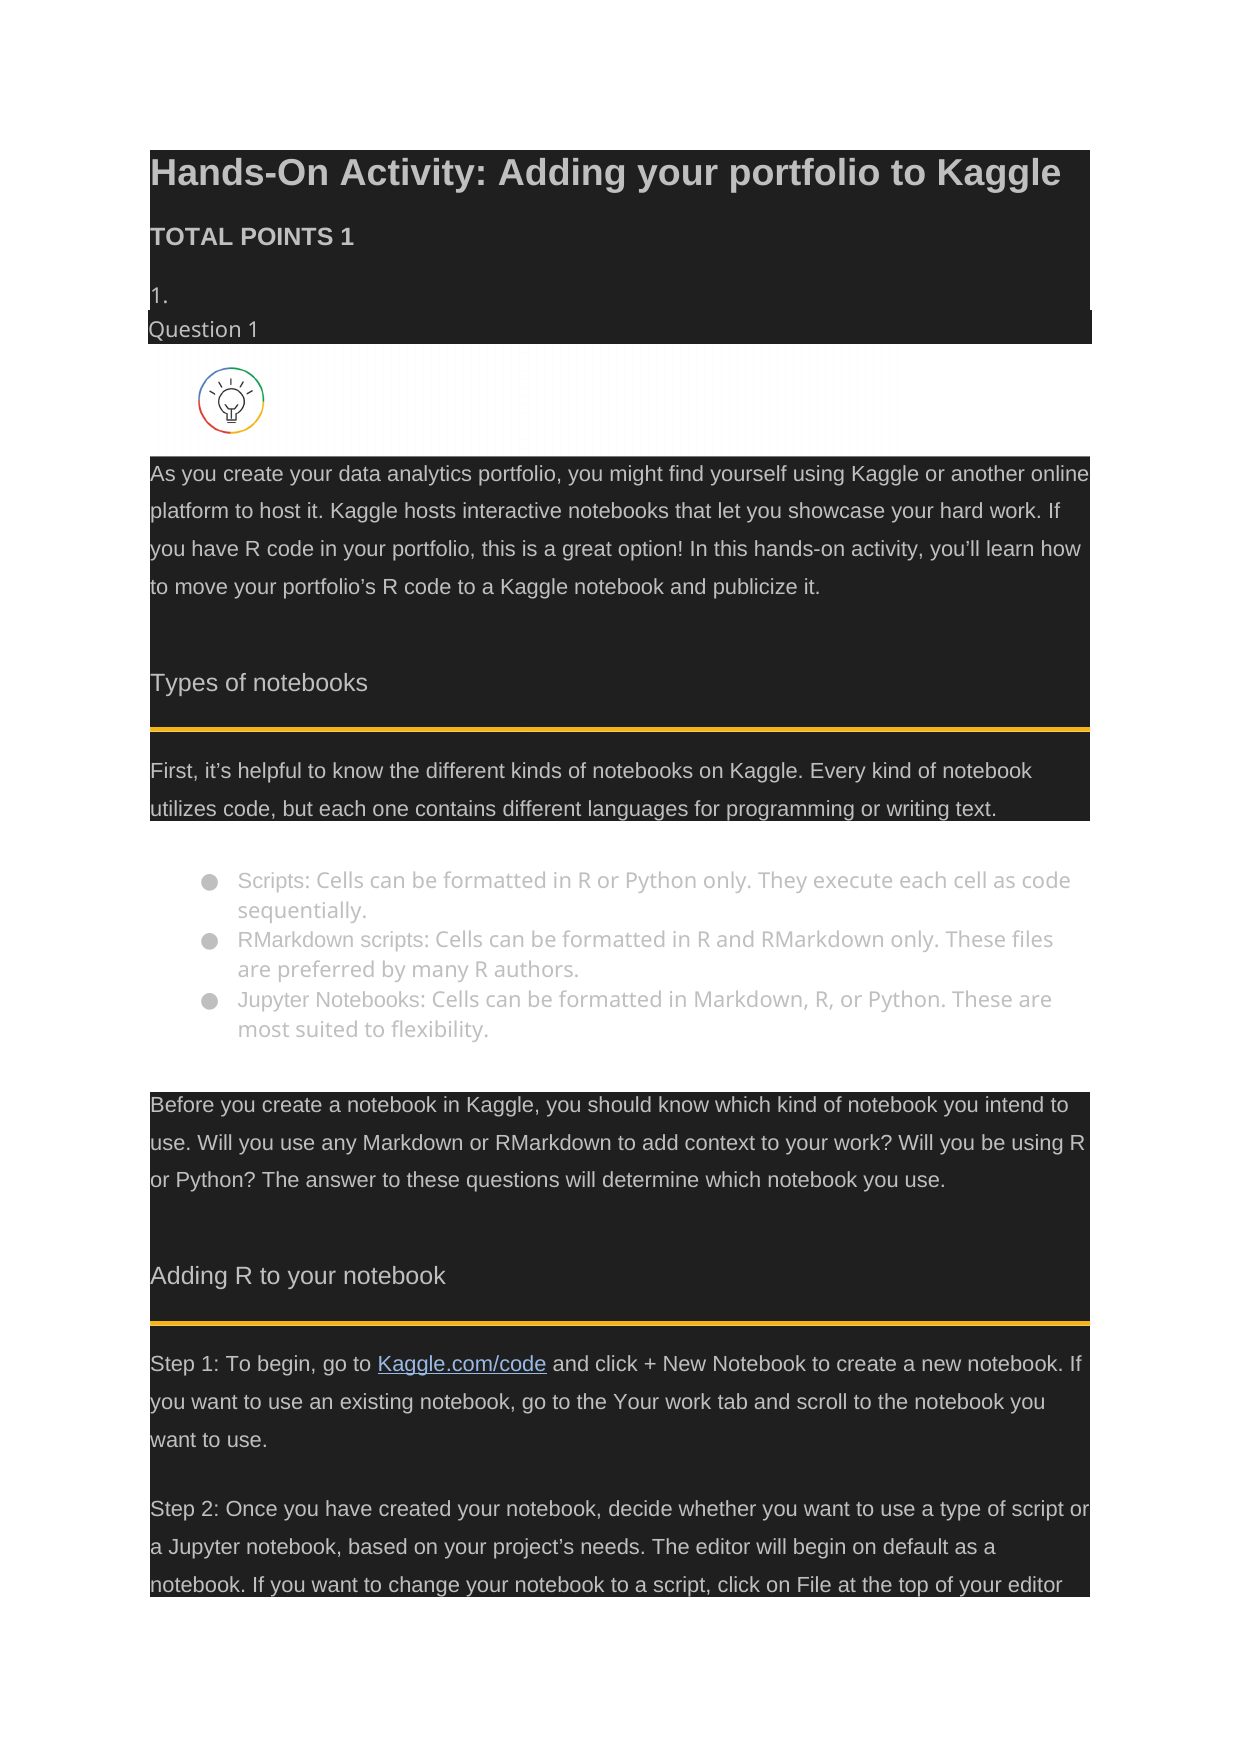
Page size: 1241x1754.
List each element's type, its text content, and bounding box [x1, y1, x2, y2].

text As you create your data analytics portfolio, you might find yourself using Kaggle or another online platform to host it. Kaggle hosts interactive notebooks that let you showcase your hard work. If you have R code in your portfolio, this is a great option! In this hands-on activity, you’ll learn how to move your portfolio’s R code to a Kaggle notebook and publicize it. [150, 461, 1090, 599]
text First, it’s helpful to know the different kinds of notebooks on Kaggle. Every kind of notebook utilizes code, but each one contains different languages for programming or writing text. [150, 758, 1090, 821]
text Before you create a notebook in Kaggle, you should know which kind of notebook you intend to use. Will you use any Markdown or RMarkdown to add context to your work? Will you be using R or Python? The answer to these questions will determine which notebook you use. [150, 1092, 1090, 1192]
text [150, 1496, 1090, 1597]
subtitle Types of notebooks [150, 668, 1090, 697]
subtitle Adding R to your notebook [150, 1261, 1090, 1290]
text TOTAL POINTS 1 [150, 222, 1090, 251]
subtitle Hands-On Activity: Adding your portfolio to Kaggle [150, 150, 1090, 193]
picture [150, 344, 1091, 457]
list Jupyter Notebooks: Cells can be formatted in Markdown, R, or Python. These are most suited to flexibility. [200, 984, 1090, 1044]
text Step 1: To begin, go to Kaggle.com/code and click + New Notebook to create a new notebook. If you want to use an existing notebook, go to the Your work tab and scroll to the notebook you want to use. [150, 1351, 1090, 1452]
list Scripts: Cells can be formatted in R or Python only. They execute each cell as code sequentially. [200, 865, 1090, 924]
picture [150, 727, 1091, 732]
picture [150, 1321, 1091, 1326]
text 1. [150, 280, 1090, 310]
text Question 1 [148, 314, 1092, 344]
list RMarkdown scripts: Cells can be formatted in R and RMarkdown only. These files are preferred by many R authors. [200, 924, 1090, 984]
